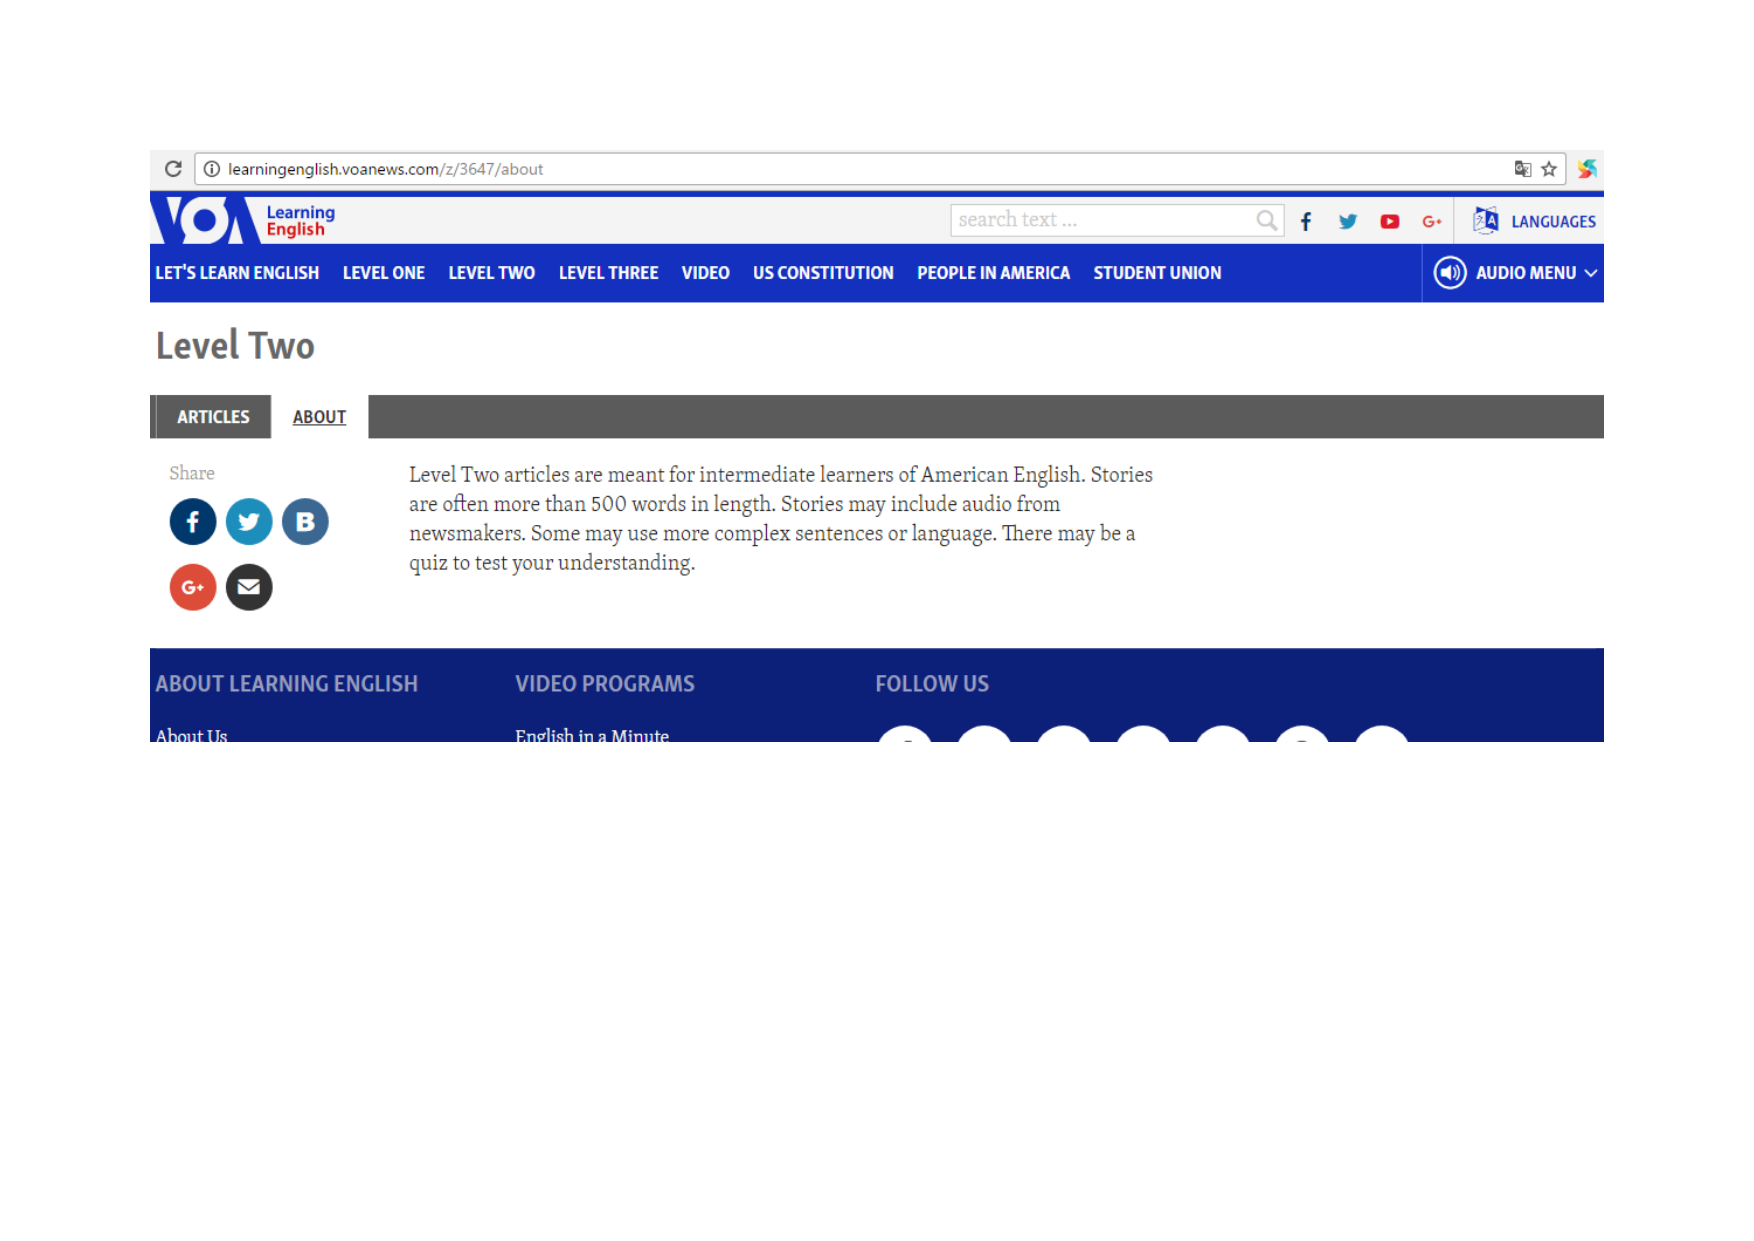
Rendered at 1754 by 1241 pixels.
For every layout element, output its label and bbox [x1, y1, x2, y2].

picture [150, 150, 1604, 742]
